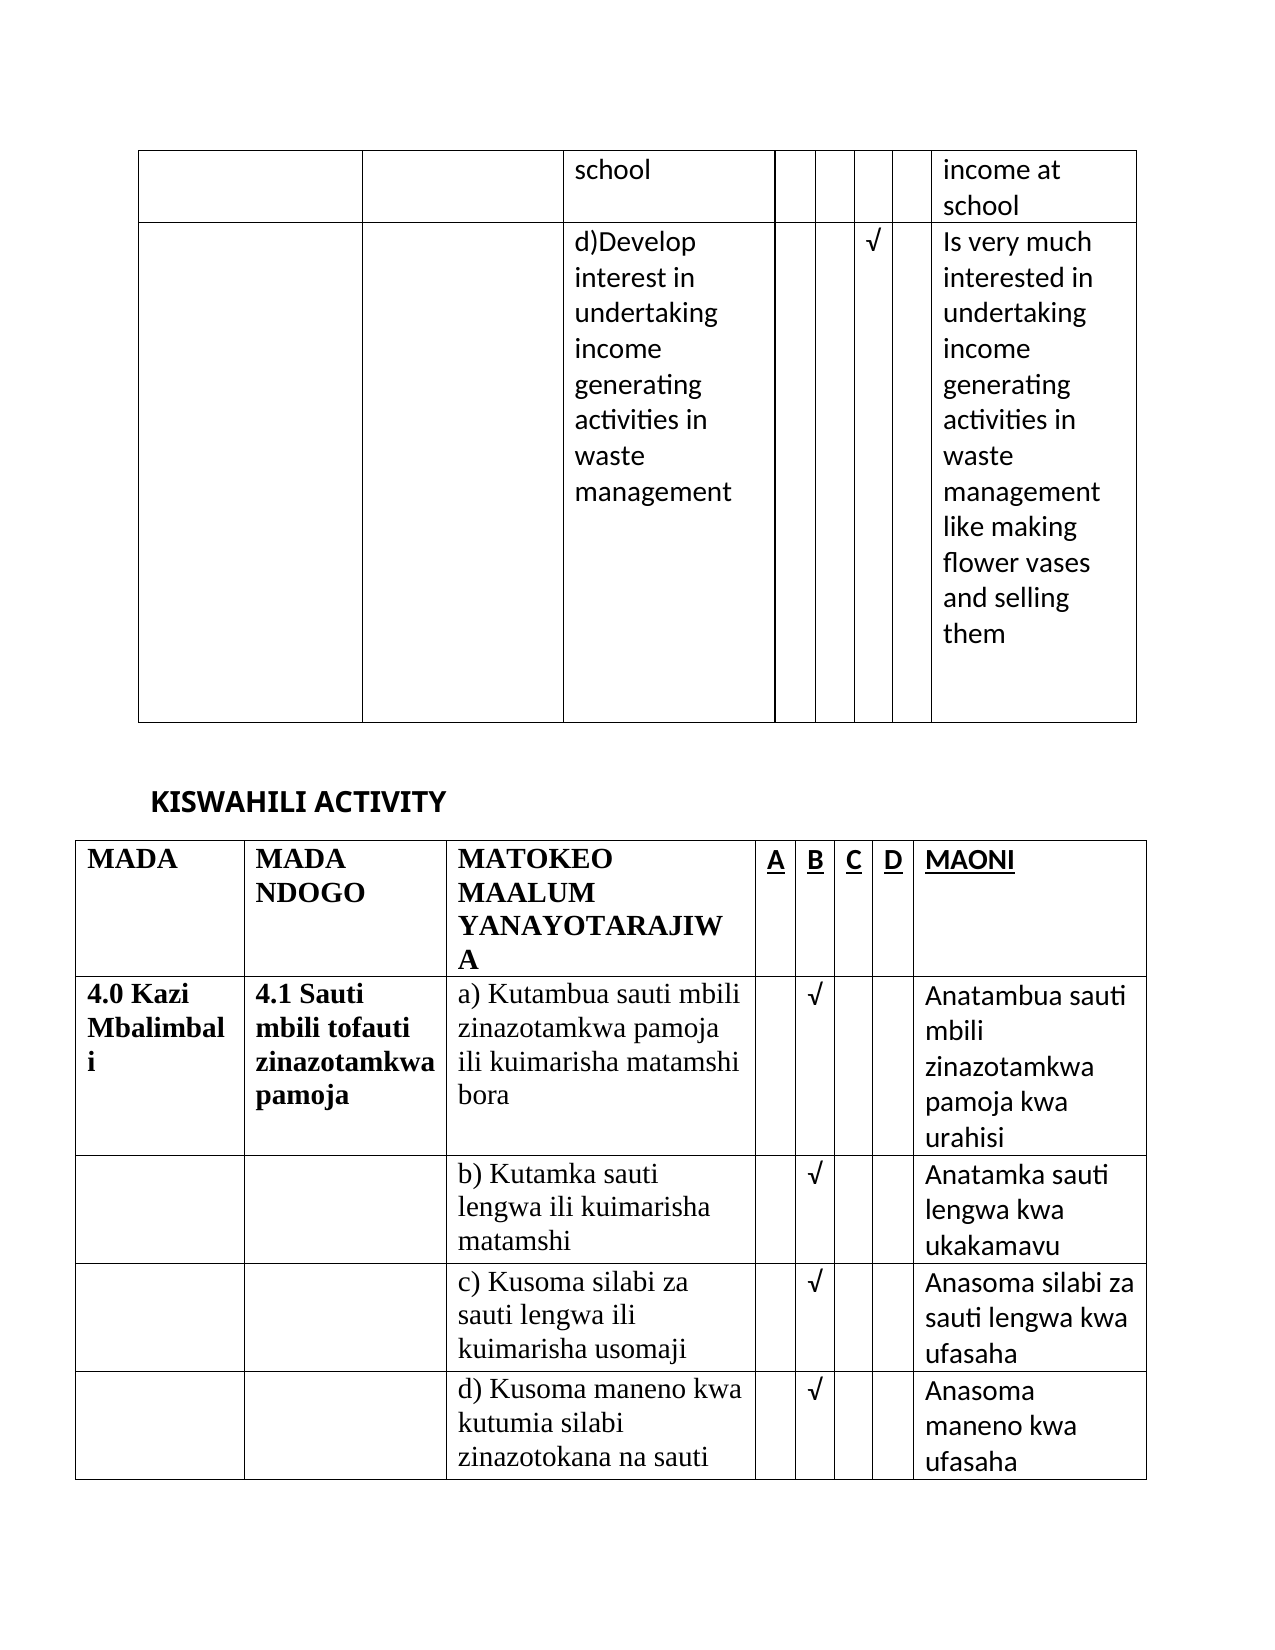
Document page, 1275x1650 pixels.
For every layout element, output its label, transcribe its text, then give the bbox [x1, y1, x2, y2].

table_header B [796, 841, 834, 976]
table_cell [914, 1372, 1146, 1478]
table_cell 4.1 Sauti mbili tofauti zinazotamkwa pamoja [245, 977, 446, 1155]
table_cell a) Kutambua sauti mbili zinazotamkwa pamoja ili kuimarisha matamshi bora [447, 977, 755, 1155]
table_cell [932, 151, 1136, 222]
table_header MADA [76, 841, 244, 976]
table_cell [76, 1156, 244, 1263]
table_cell Anasoma silabi za sauti lengwa kwa ufasaha [914, 1264, 1146, 1371]
table_header MAONI [914, 841, 1146, 976]
table_header C [835, 841, 872, 976]
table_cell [447, 1372, 755, 1478]
table_cell √ [855, 151, 892, 222]
table_cell b) Kutamka sauti lengwa ili kuimarisha matamshi [447, 1156, 755, 1263]
table_cell [835, 1264, 872, 1371]
table_cell [873, 1264, 913, 1371]
table_cell [76, 1264, 244, 1371]
table_header D [873, 841, 913, 976]
table_cell √ [796, 977, 834, 1155]
table_cell [835, 1156, 872, 1263]
table_cell d)Develop interest in undertaking income generating activities in waste management [564, 223, 774, 722]
table_header A [756, 841, 795, 976]
table_cell √ [855, 223, 892, 722]
table_cell [816, 151, 854, 222]
table_cell [835, 1372, 872, 1478]
table_cell Anatamka sauti lengwa kwa ukakamavu [914, 1156, 1146, 1263]
table_cell [893, 151, 931, 222]
table_cell [873, 977, 913, 1155]
table_cell [835, 977, 872, 1155]
table_cell 4.0 Kazi Mbalimbali [76, 977, 244, 1155]
table_header MATOKEO MAALUM YANAYOTARAJIWA [447, 841, 755, 976]
table_cell [245, 1372, 446, 1478]
table_cell [139, 223, 362, 722]
table_cell [893, 223, 931, 722]
table_cell [873, 1156, 913, 1263]
table_cell √ [796, 1372, 834, 1478]
table_cell [245, 1156, 446, 1263]
table_cell [76, 1372, 244, 1478]
table_cell c) Kusoma silabi za sauti lengwa ili kuimarisha usomaji [447, 1264, 755, 1371]
table_cell √ [796, 1264, 834, 1371]
table_cell [139, 151, 362, 222]
table_cell Anatambua sauti mbili zinazotamkwa pamoja kwa urahisi [914, 977, 1146, 1155]
table_cell [873, 1372, 913, 1478]
text KISWAHILI ACTIVITY [150, 782, 1125, 821]
table_cell [756, 1264, 795, 1371]
table_cell [776, 223, 815, 722]
table_cell [816, 223, 854, 722]
table_cell [756, 1156, 795, 1263]
table_cell [245, 1264, 446, 1371]
table_cell Is very much interested in undertaking income generating activities in waste management like making flower vases and selling them [932, 223, 1136, 722]
table_cell [363, 151, 563, 222]
table_cell [776, 151, 815, 222]
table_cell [564, 151, 774, 222]
table_cell [363, 223, 563, 722]
table_cell [756, 1372, 795, 1478]
table_cell √ [796, 1156, 834, 1263]
table_cell [756, 977, 795, 1155]
table_header MADA NDOGO [245, 841, 446, 976]
